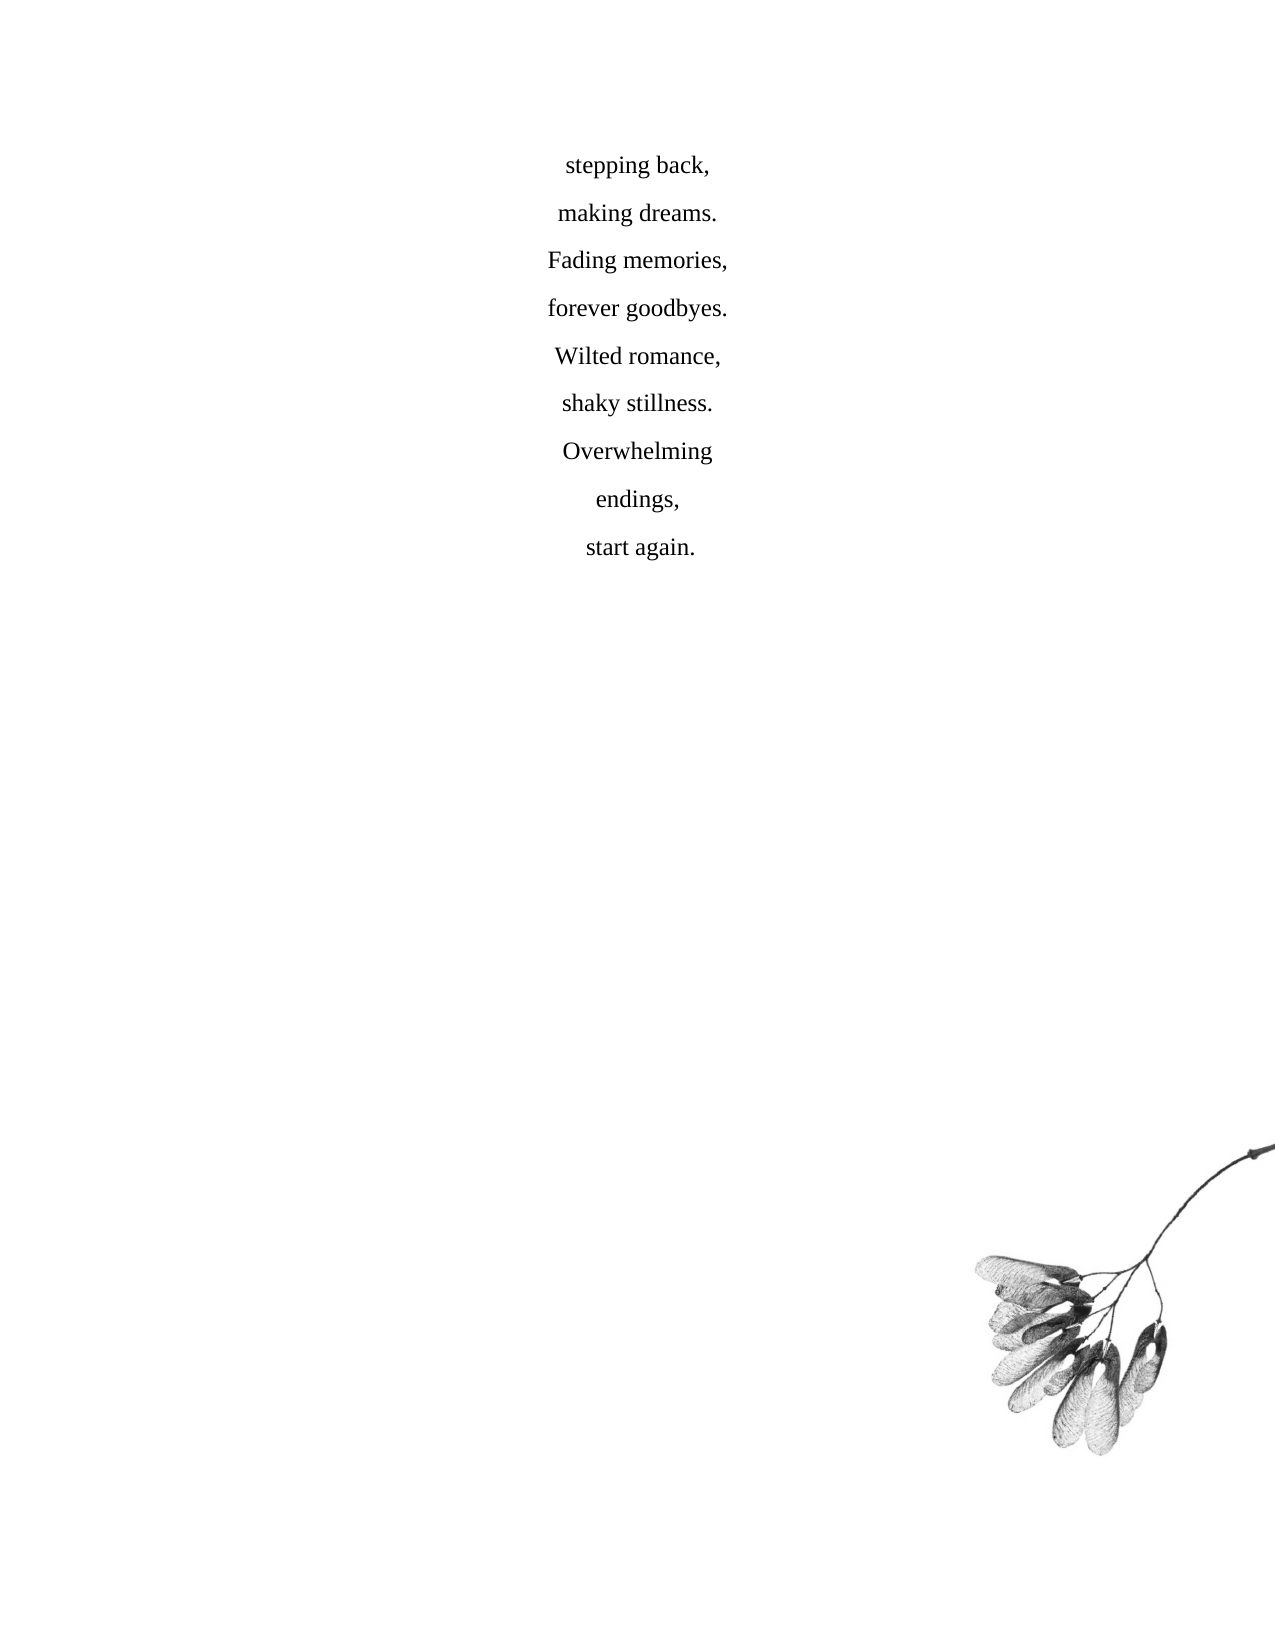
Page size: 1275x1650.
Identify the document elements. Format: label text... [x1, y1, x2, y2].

text stepping back, [150, 150, 1125, 179]
text start again. [150, 532, 1125, 560]
text Fading memories, [150, 245, 1125, 274]
text forever goodbyes. [150, 293, 1125, 322]
text shaky stillness. [150, 388, 1125, 417]
text making dreams. [150, 198, 1125, 226]
text Overwhelming [150, 436, 1125, 465]
text endings, [150, 484, 1125, 513]
text Wilted romance, [150, 341, 1125, 369]
